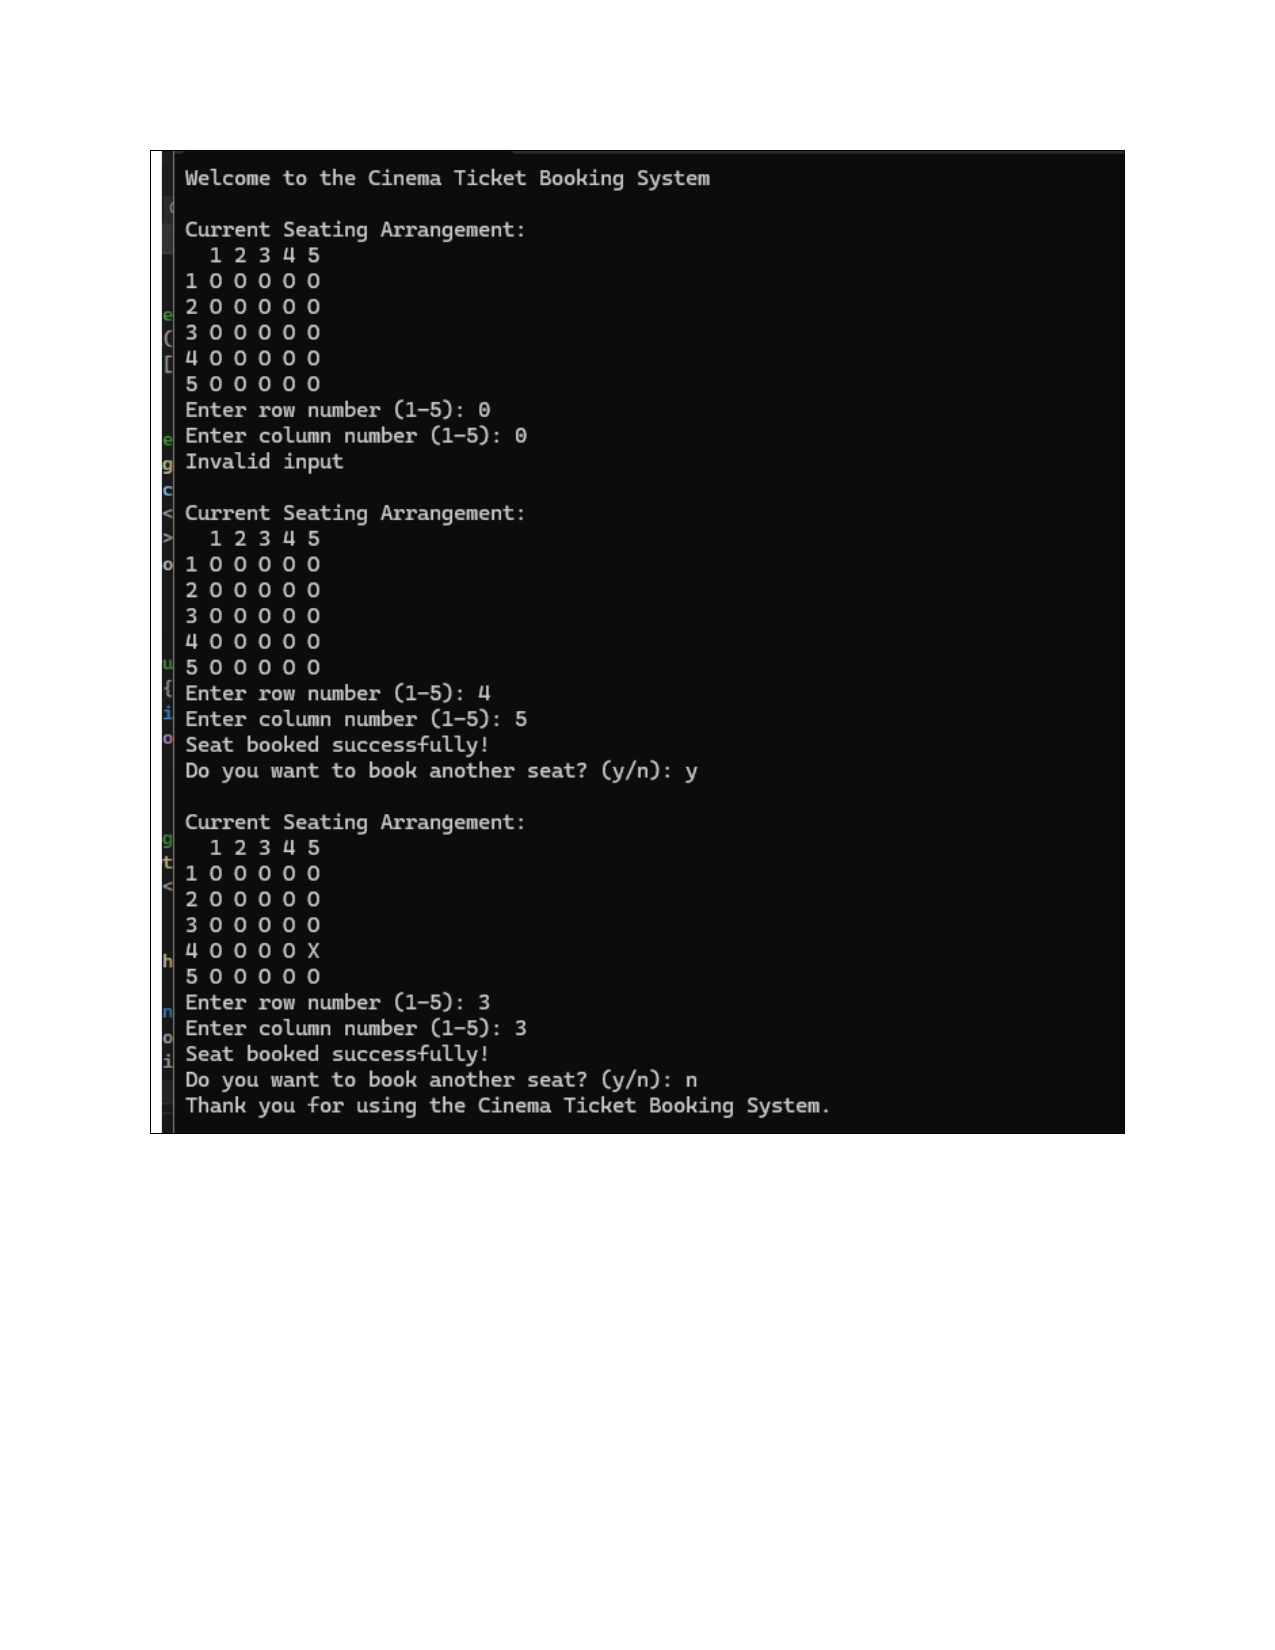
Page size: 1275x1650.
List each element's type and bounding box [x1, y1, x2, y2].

table_header [151, 151, 161, 1133]
picture [161, 151, 1125, 1133]
